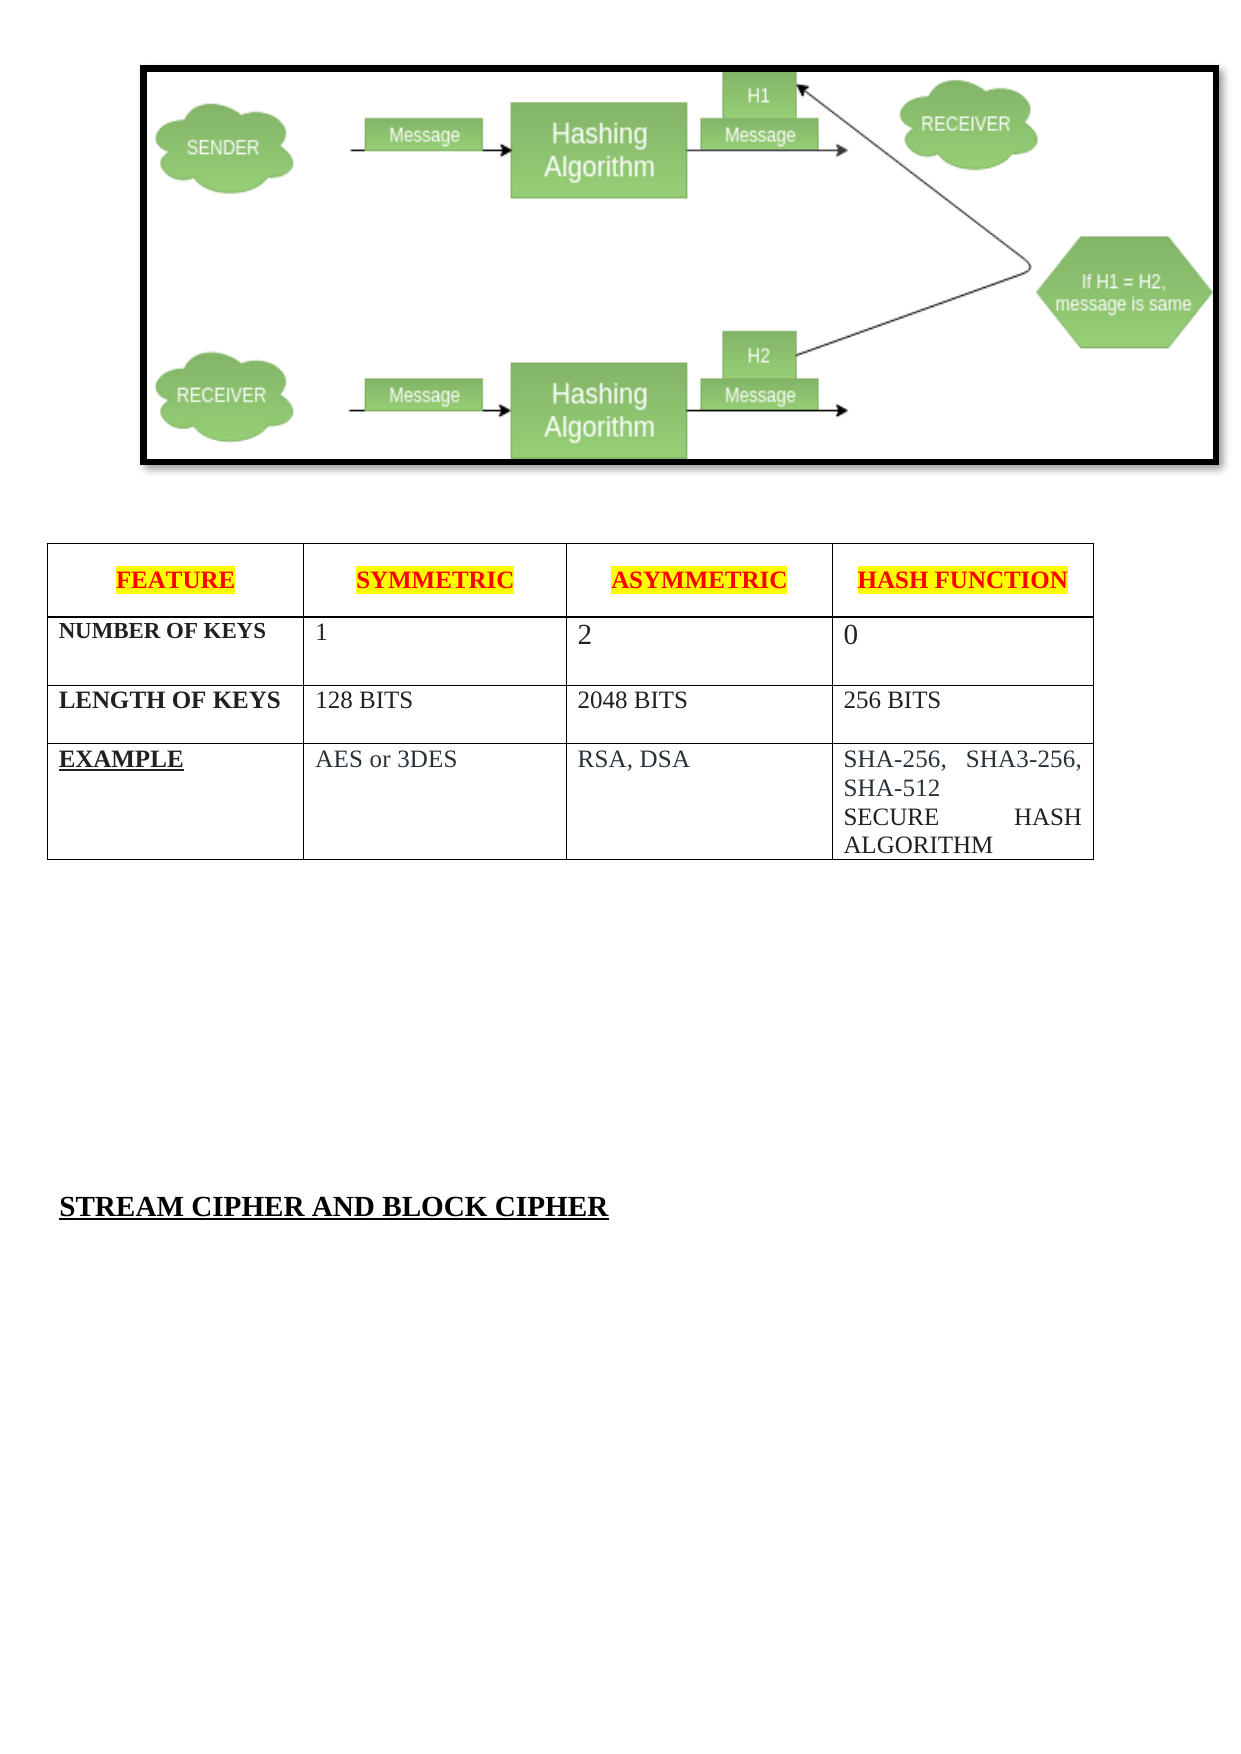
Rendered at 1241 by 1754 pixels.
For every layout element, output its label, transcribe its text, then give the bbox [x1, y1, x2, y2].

table_header ASYMMETRIC [567, 544, 832, 616]
table_header SYMMETRIC [304, 544, 566, 616]
table_cell 2 [567, 618, 832, 684]
picture [147, 72, 1213, 459]
table_header FEATURE [48, 544, 303, 616]
table_cell SHA-256, SHA3-256, SHA-512 SECURE HASH ALGORITHM [940, 744, 1093, 859]
table_cell LENGTH OF KEYS [48, 686, 303, 743]
table_cell 0 [833, 618, 1093, 684]
text STREAM CIPHER AND BLOCK CIPHER [59, 1189, 1181, 1223]
table_cell 128 BITS [304, 686, 566, 743]
table_cell AES or 3DES [304, 744, 566, 859]
table_header HASH FUNCTION [833, 544, 1093, 616]
table_cell RSA, DSA [567, 744, 832, 859]
table_cell 1 [304, 618, 566, 684]
table_cell 256 BITS [833, 686, 1093, 743]
table_cell EXAMPLE [48, 744, 303, 859]
table_cell 2048 BITS [567, 686, 832, 743]
table_cell NUMBER OF KEYS [48, 618, 303, 684]
